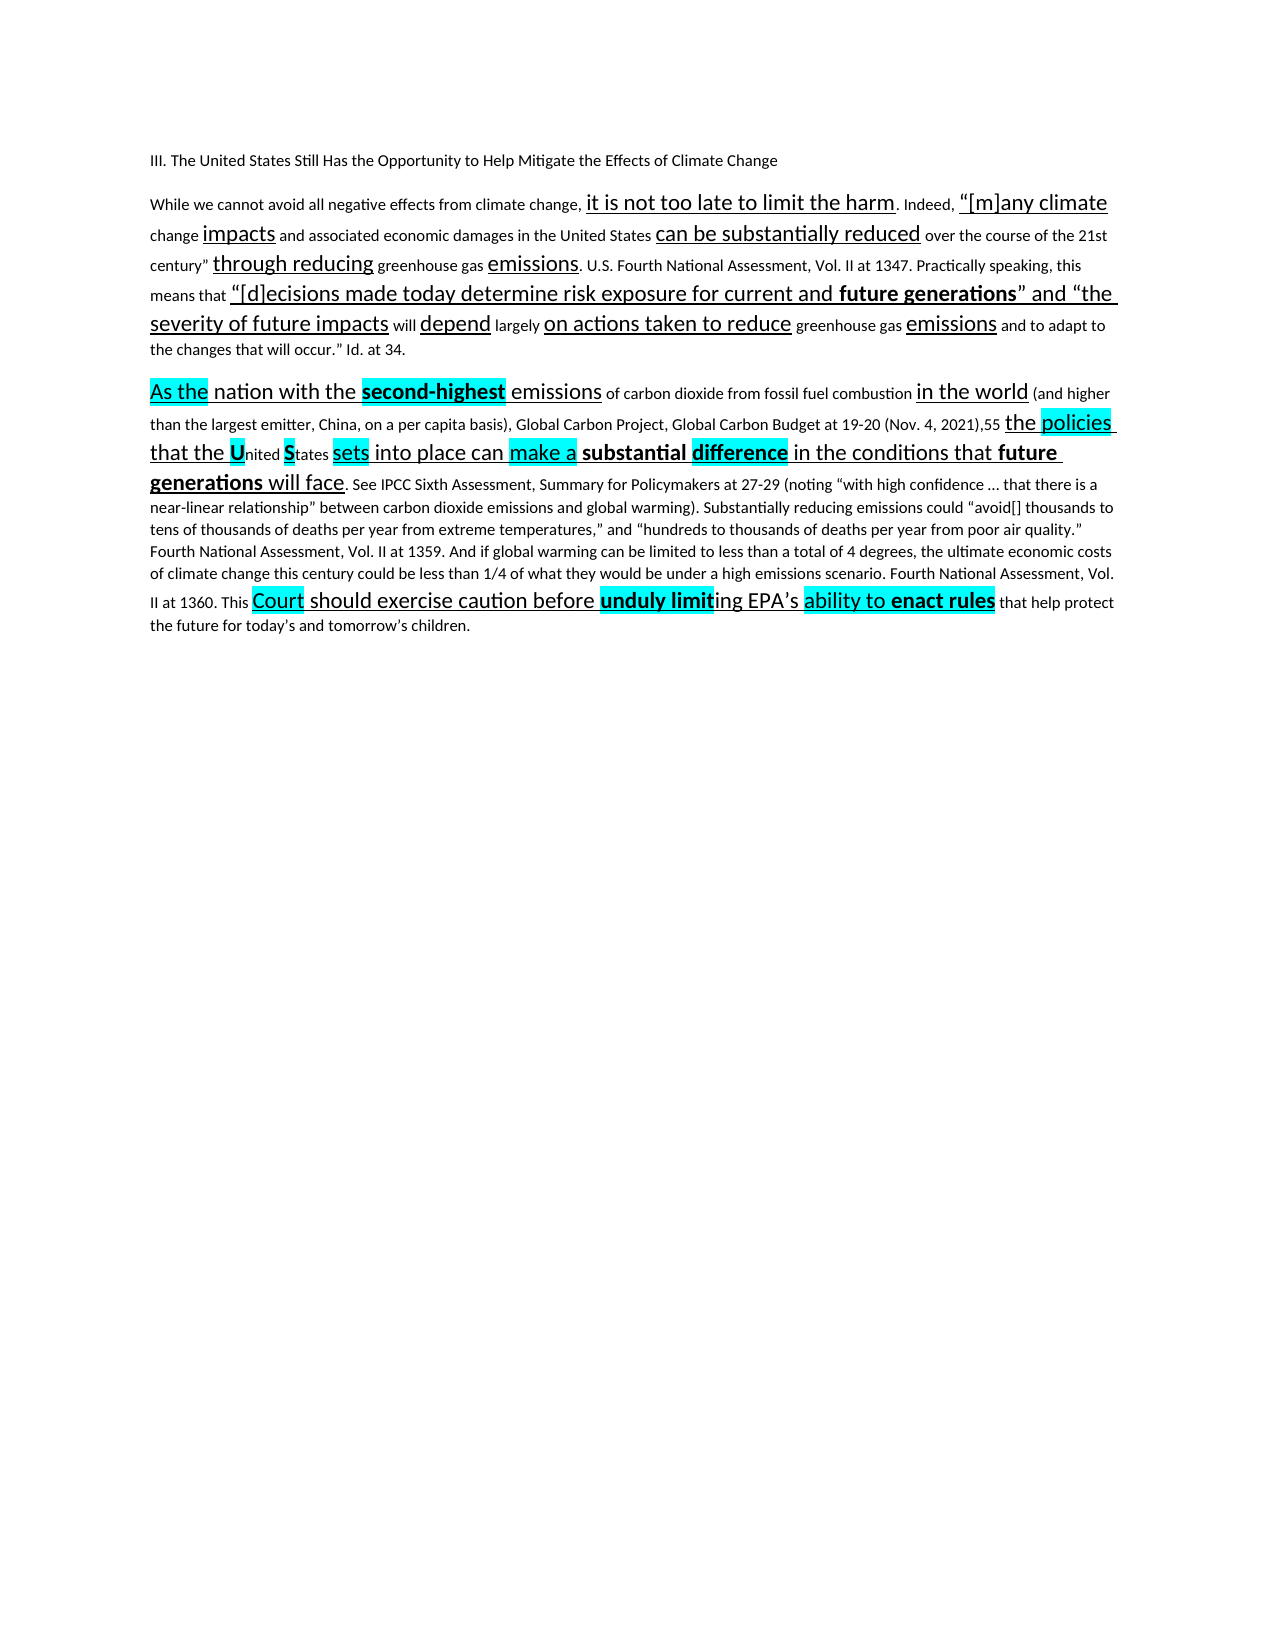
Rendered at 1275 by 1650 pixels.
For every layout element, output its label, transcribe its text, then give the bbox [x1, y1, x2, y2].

text While we cannot avoid all negative effects from climate change, it is not too late to limit the harm. Indeed, “[m]any climate change impacts and associated economic damages in the United States can be substantially reduced over the course of the 21st century” through reducing greenhouse gas emissions. U.S. Fourth National Assessment, Vol. II at 1347. Practically speaking, this means that “[d]ecisions made today determine risk exposure for current and future generations” and “the severity of future impacts will depend largely on actions taken to reduce greenhouse gas emissions and to adapt to the changes that will occur.” Id. at 34. [150, 188, 1125, 359]
text As the nation with the second-highest emissions of carbon dioxide from fossil fuel combustion in the world (and higher than the largest emitter, China, on a per capita basis), Global Carbon Project, Global Carbon Budget at 19-20 (Nov. 4, 2021),55 the policies that the United States sets into place can make a substantial difference in the conditions that future generations will face. See IPCC Sixth Assessment, Summary for Policymakers at 27-29 (noting “with high confidence … that there is a near-linear relationship” between carbon dioxide emissions and global warming). Substantially reducing emissions could “avoid[] thousands to tens of thousands of deaths per year from extreme temperatures,” and “hundreds to thousands of deaths per year from poor air quality.” Fourth National Assessment, Vol. II at 1359. And if global warming can be limited to less than a total of 4 degrees, the ultimate economic costs of climate change this century could be less than 1/4 of what they would be under a high emissions scenario. Fourth National Assessment, Vol. II at 1360. This Court should exercise caution before unduly limiting EPA’s ability to enact rules that help protect the future for today’s and tomorrow’s children. [150, 377, 1125, 636]
text III. The United States Still Has the Opportunity to Help Mitigate the Effects of Climate Change [150, 150, 1125, 170]
